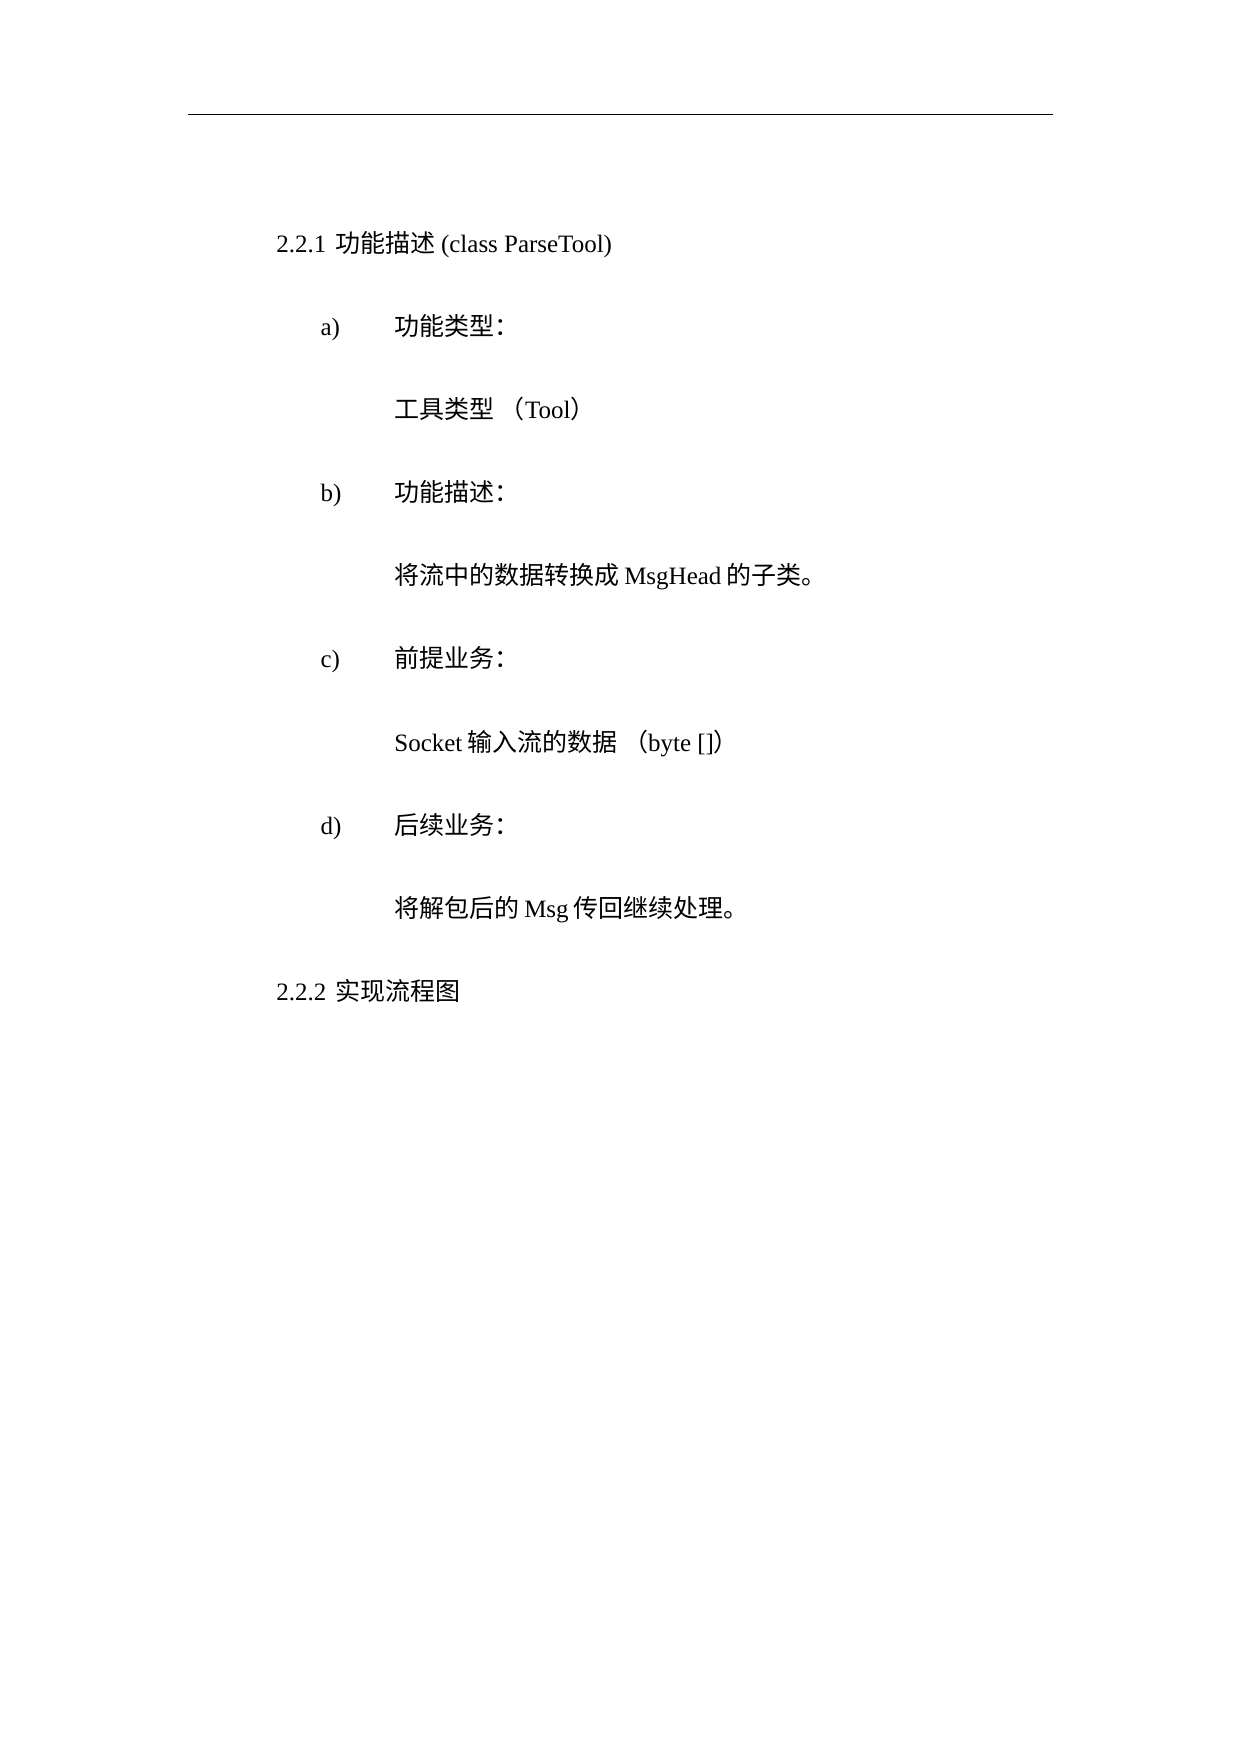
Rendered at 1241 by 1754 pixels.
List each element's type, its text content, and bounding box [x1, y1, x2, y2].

text Socket输入流的数据 （byte []） [394, 708, 1053, 773]
list 功能描述 (class ParseTool) [276, 209, 1053, 274]
list 实现流程图 [276, 957, 1053, 1022]
list 功能描述： [320, 458, 1053, 523]
text 工具类型 （Tool） [394, 375, 1053, 440]
text 将流中的数据转换成MsgHead的子类。 [352, 541, 1053, 606]
list 后续业务： [320, 791, 1053, 856]
list 功能类型： [320, 292, 1053, 357]
list 前提业务： [320, 624, 1053, 689]
text 将解包后的Msg传回继续处理。 [394, 874, 1053, 939]
